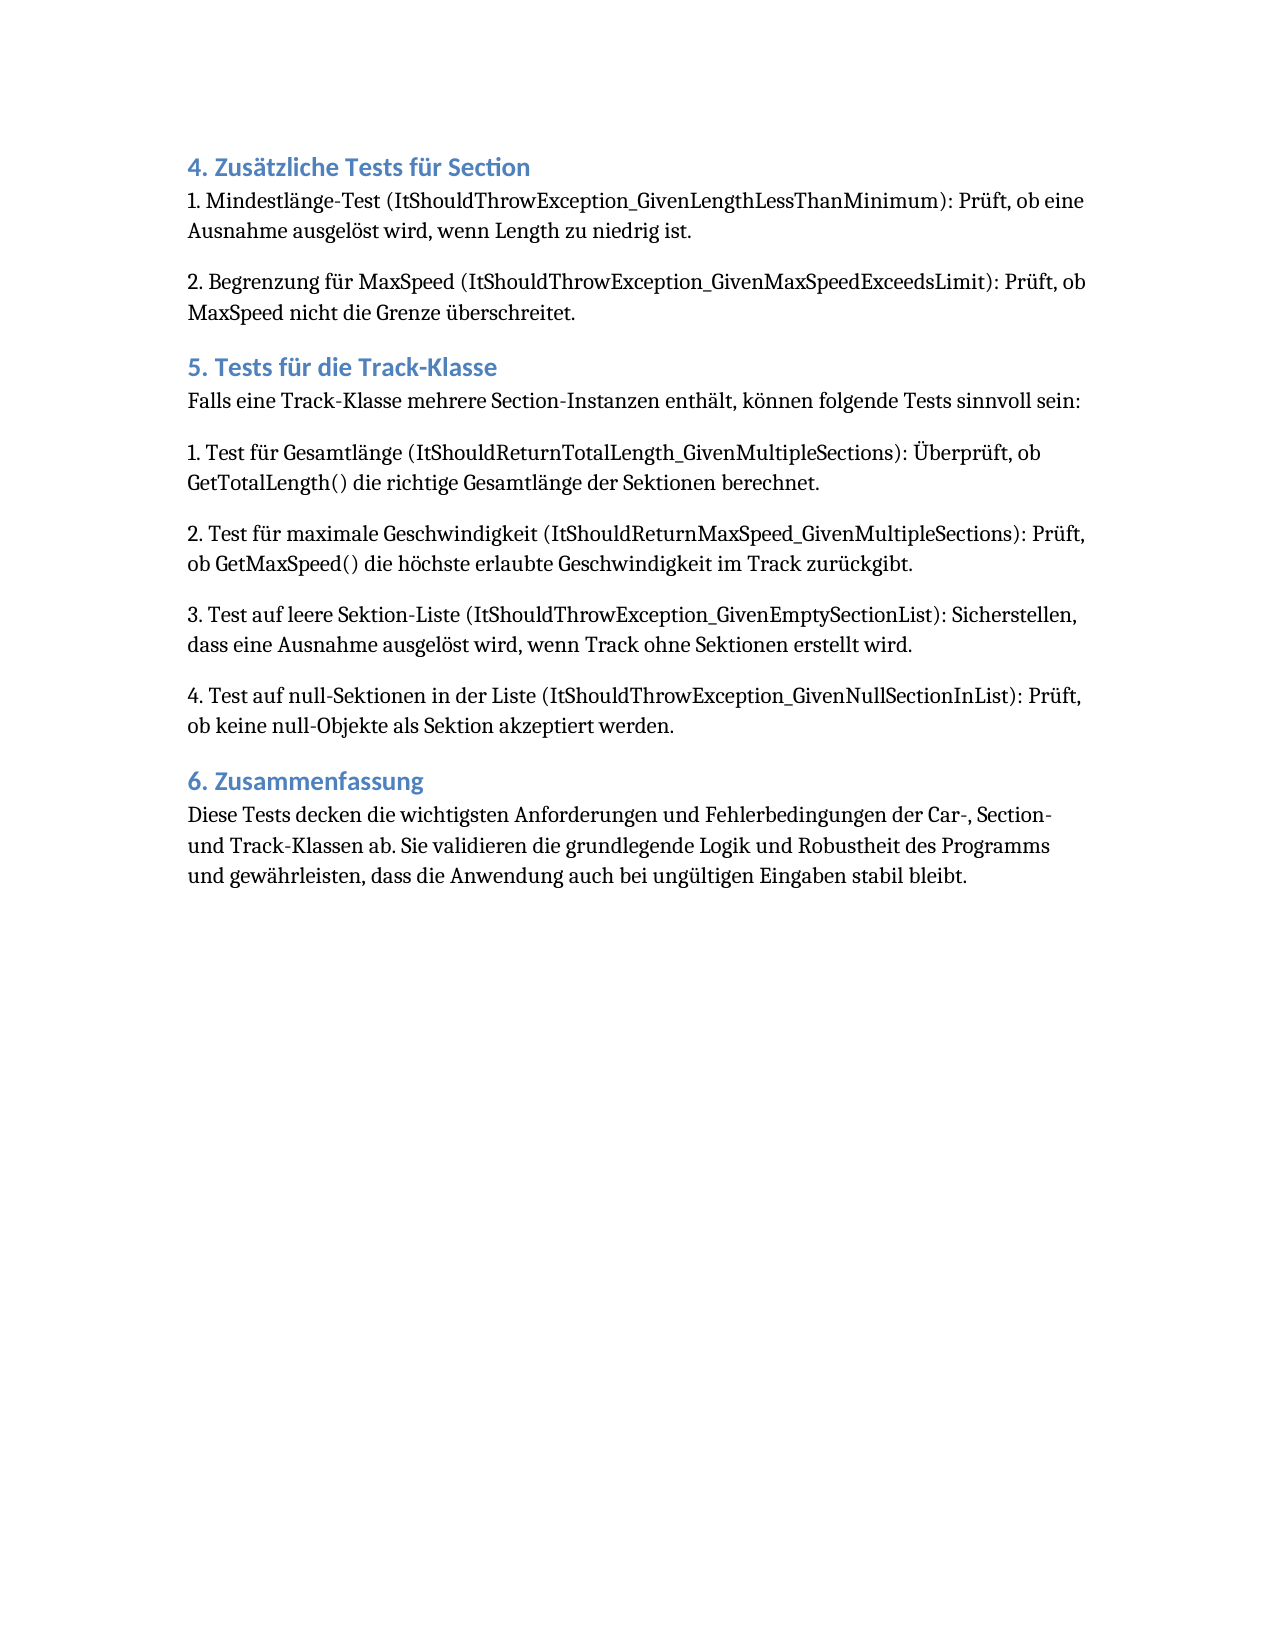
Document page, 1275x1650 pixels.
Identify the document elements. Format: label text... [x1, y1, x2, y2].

text 4. Test auf null-Sektionen in der Liste (ItShouldThrowException_GivenNullSectionInList): Prüft, ob keine null-Objekte als Sektion akzeptiert werden. [187, 683, 1087, 740]
text 2. Test für maximale Geschwindigkeit (ItShouldReturnMaxSpeed_GivenMultipleSections): Prüft, ob GetMaxSpeed() die höchste erlaubte Geschwindigkeit im Track zurückgibt. [187, 521, 1087, 577]
text 2. Begrenzung für MaxSpeed (ItShouldThrowException_GivenMaxSpeedExceedsLimit): Prüft, ob MaxSpeed nicht die Grenze überschreitet. [187, 269, 1087, 326]
subtitle 6. Zusammenfassung [187, 764, 1087, 797]
subtitle 4. Zusätzliche Tests für Section [187, 150, 1087, 183]
text Falls eine Track-Klasse mehrere Section-Instanzen enthält, können folgende Tests sinnvoll sein: [187, 388, 1087, 415]
subtitle 5. Tests für die Track-Klasse [187, 350, 1087, 383]
text 3. Test auf leere Sektion-Liste (ItShouldThrowException_GivenEmptySectionList): Sicherstellen, dass eine Ausnahme ausgelöst wird, wenn Track ohne Sektionen erstellt wird. [187, 602, 1087, 658]
text 1. Mindestlänge-Test (ItShouldThrowException_GivenLengthLessThanMinimum): Prüft, ob eine Ausnahme ausgelöst wird, wenn Length zu niedrig ist. [187, 188, 1087, 244]
text Diese Tests decken die wichtigsten Anforderungen und Fehlerbedingungen der Car-, Section- und Track-Klassen ab. Sie validieren die grundlegende Logik und Robustheit des Programms und gewährleisten, dass die Anwendung auch bei ungültigen Eingaben stabil bleibt. [187, 802, 1087, 889]
text 1. Test für Gesamtlänge (ItShouldReturnTotalLength_GivenMultipleSections): Überprüft, ob GetTotalLength() die richtige Gesamtlänge der Sektionen berechnet. [187, 439, 1087, 496]
